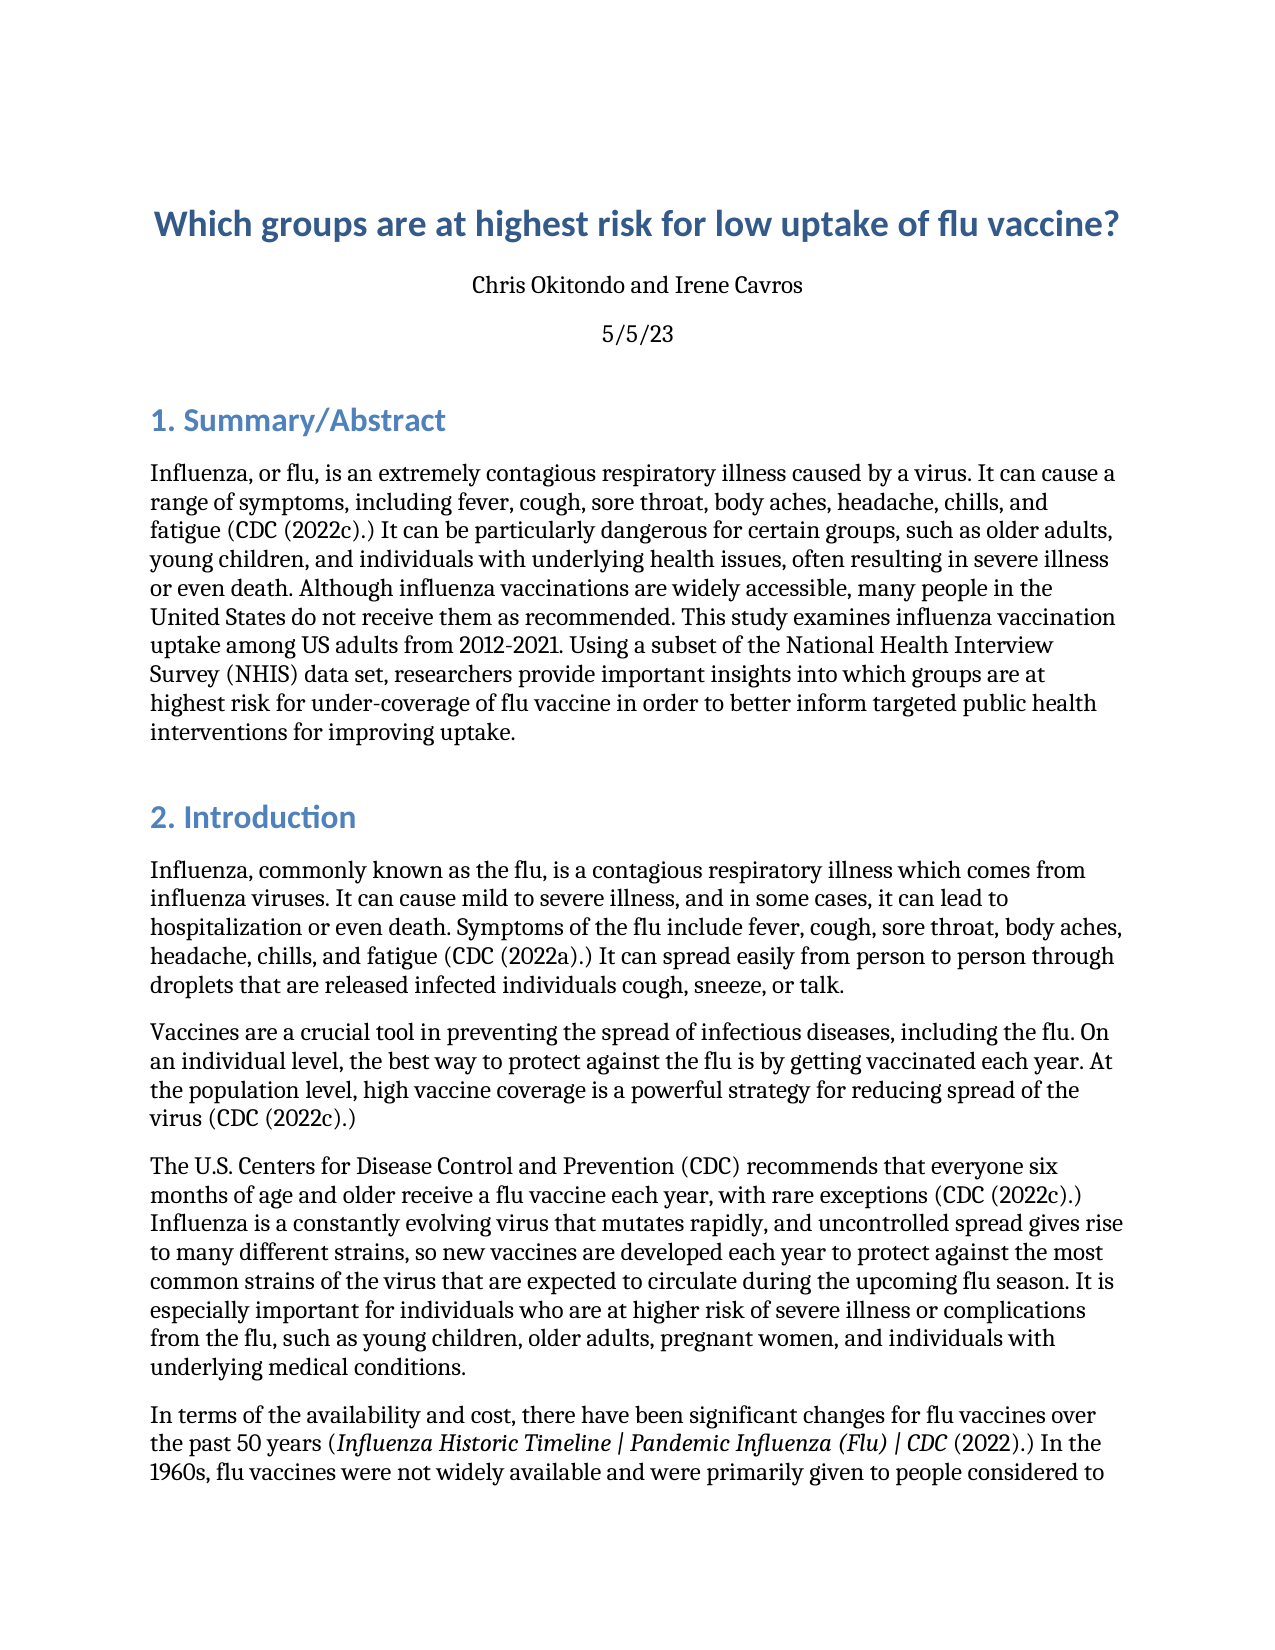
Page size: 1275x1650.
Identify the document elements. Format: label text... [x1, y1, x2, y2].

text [150, 1401, 1125, 1487]
text 5/5/23 [150, 320, 1125, 349]
subtitle 1. Summary/Abstract [150, 399, 1125, 440]
text Chris Okitondo and Irene Cavros [150, 271, 1125, 299]
text Influenza, or flu, is an extremely contagious respiratory illness caused by a virus. It can cause a range of symptoms, including fever, cough, sore throat, body aches, headache, chills, and fatigue (CDC (2022c).) It can be particularly dangerous for certain groups, such as older adults, young children, and individuals with underlying health issues, often resulting in severe illness or even death. Although influenza vaccinations are widely accessible, many people in the United States do not receive them as recommended. This study examines influenza vaccination uptake among US adults from 2012-2021. Using a subset of the National Health Interview Survey (NHIS) data set, researchers provide important insights into which groups are at highest risk for under-coverage of flu vaccine in order to better inform targeted public health interventions for improving uptake. [150, 459, 1125, 746]
title Which groups are at highest risk for low uptake of flu vaccine? [150, 200, 1125, 246]
text Vaccines are a crucial tool in preventing the spread of infectious diseases, including the flu. On an individual level, the best way to protect against the flu is by getting vaccinated each year. At the population level, high vaccine coverage is a powerful strategy for reducing spread of the virus (CDC (2022c).) [150, 1018, 1125, 1133]
text Influenza, commonly known as the flu, is a contagious respiratory illness which comes from influenza viruses. It can cause mild to severe illness, and in some cases, it can lead to hospitalization or even death. Symptoms of the flu include fever, cough, sore throat, body aches, headache, chills, and fatigue (CDC (2022a).) It can spread easily from person to person through droplets that are released infected individuals cough, sneeze, or talk. [150, 856, 1125, 999]
text The U.S. Centers for Disease Control and Prevention (CDC) recommends that everyone six months of age and older receive a flu vaccine each year, with rare exceptions (CDC (2022c).) Influenza is a constantly evolving virus that mutates rapidly, and uncontrolled spread gives rise to many different strains, so new vaccines are developed each year to protect against the most common strains of the virus that are expected to circulate during the upcoming flu season. It is especially important for individuals who are at higher risk of severe illness or complications from the flu, such as young children, older adults, pregnant women, and individuals with underlying medical conditions. [150, 1152, 1125, 1382]
subtitle 2. Introduction [150, 796, 1125, 837]
